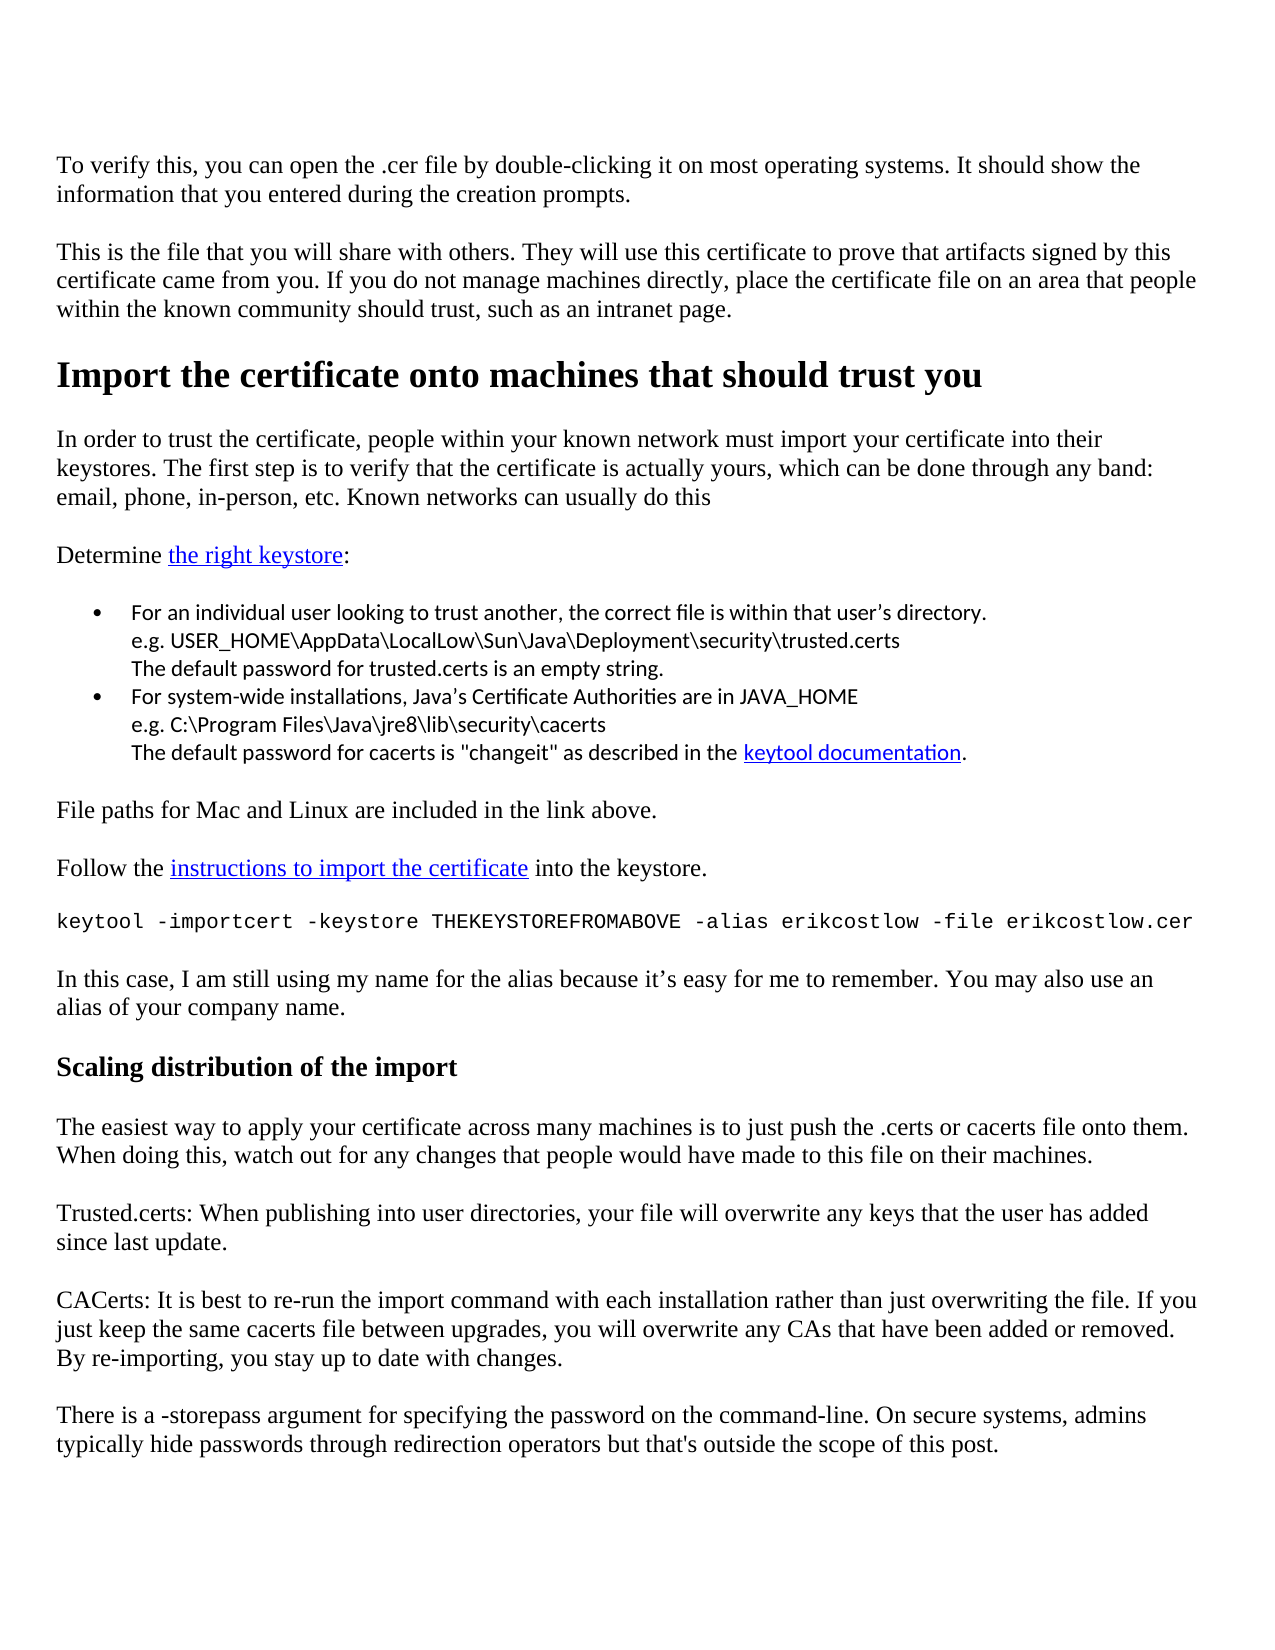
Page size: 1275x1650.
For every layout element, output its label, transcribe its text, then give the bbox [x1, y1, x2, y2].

text CACerts: It is best to re-run the import command with each installation rather than just overwriting the file. If you just keep the same cacerts file between upgrades, you will overwrite any CAs that have been added or removed. By re-importing, you stay up to date with changes. [56, 1285, 1200, 1371]
text This is the file that you will share with others. They will use this certificate to prove that artifacts signed by this certificate came from you. If you do not manage machines directly, place the certificate file on an area that people within the known community should trust, such as an intranet page. [56, 237, 1200, 323]
text File paths for Mac and Linux are included in the link above. [56, 795, 1200, 824]
text Trusted.certs: When publishing into user directories, your file will overwrite any keys that the user has added since last update. [56, 1198, 1200, 1256]
list For an individual user looking to trust another, the correct file is within that user’s directory. e.g. USER_HOME\AppData\LocalLow\Sun\Java\Deployment\security\trusted.certs The default password for trusted.certs is an empty string. [94, 598, 1200, 682]
subtitle Scaling distribution of the import [56, 1050, 1200, 1083]
text Determine the right keystore: [56, 540, 1200, 568]
text To verify this, you can open the .cer file by double-clicking it on most operating systems. It should show the information that you entered during the creation prompts. [56, 150, 1200, 207]
text In this case, I am still using my name for the alias because it’s easy for me to remember. You may also use an alias of your company name. [56, 964, 1200, 1021]
list For system-wide installations, Java’s Certificate Authorities are in JAVA_HOME e.g. C:\Program Files\Java\jre8\lib\security\cacerts The default password for cacerts is "changeit" as described in the keytool documentation. [94, 682, 1200, 766]
subtitle Import the certificate onto machines that should trust you [56, 352, 1200, 395]
text The easiest way to apply your certificate across many machines is to just push the .certs or cacerts file onto them. When doing this, watch out for any changes that people would have made to this file on their machines. [56, 1112, 1200, 1169]
text In order to trust the certificate, people within your known network must import your certificate into their keystores. The first step is to verify that the certificate is actually yours, which can be done through any band: email, phone, in-person, etc. Known networks can usually do this [56, 424, 1200, 511]
text keytool -importcert -keystore THEKEYSTOREFROMABOVE -alias erikcostlow -file erikcostlow.cer [56, 911, 1200, 934]
text Follow the instructions to import the certificate into the keystore. [56, 853, 1200, 882]
text There is a -storepass argument for specifying the password on the command-line. On secure systems, admins typically hide passwords through redirection operators but that's outside the scope of this post. [56, 1401, 1200, 1458]
